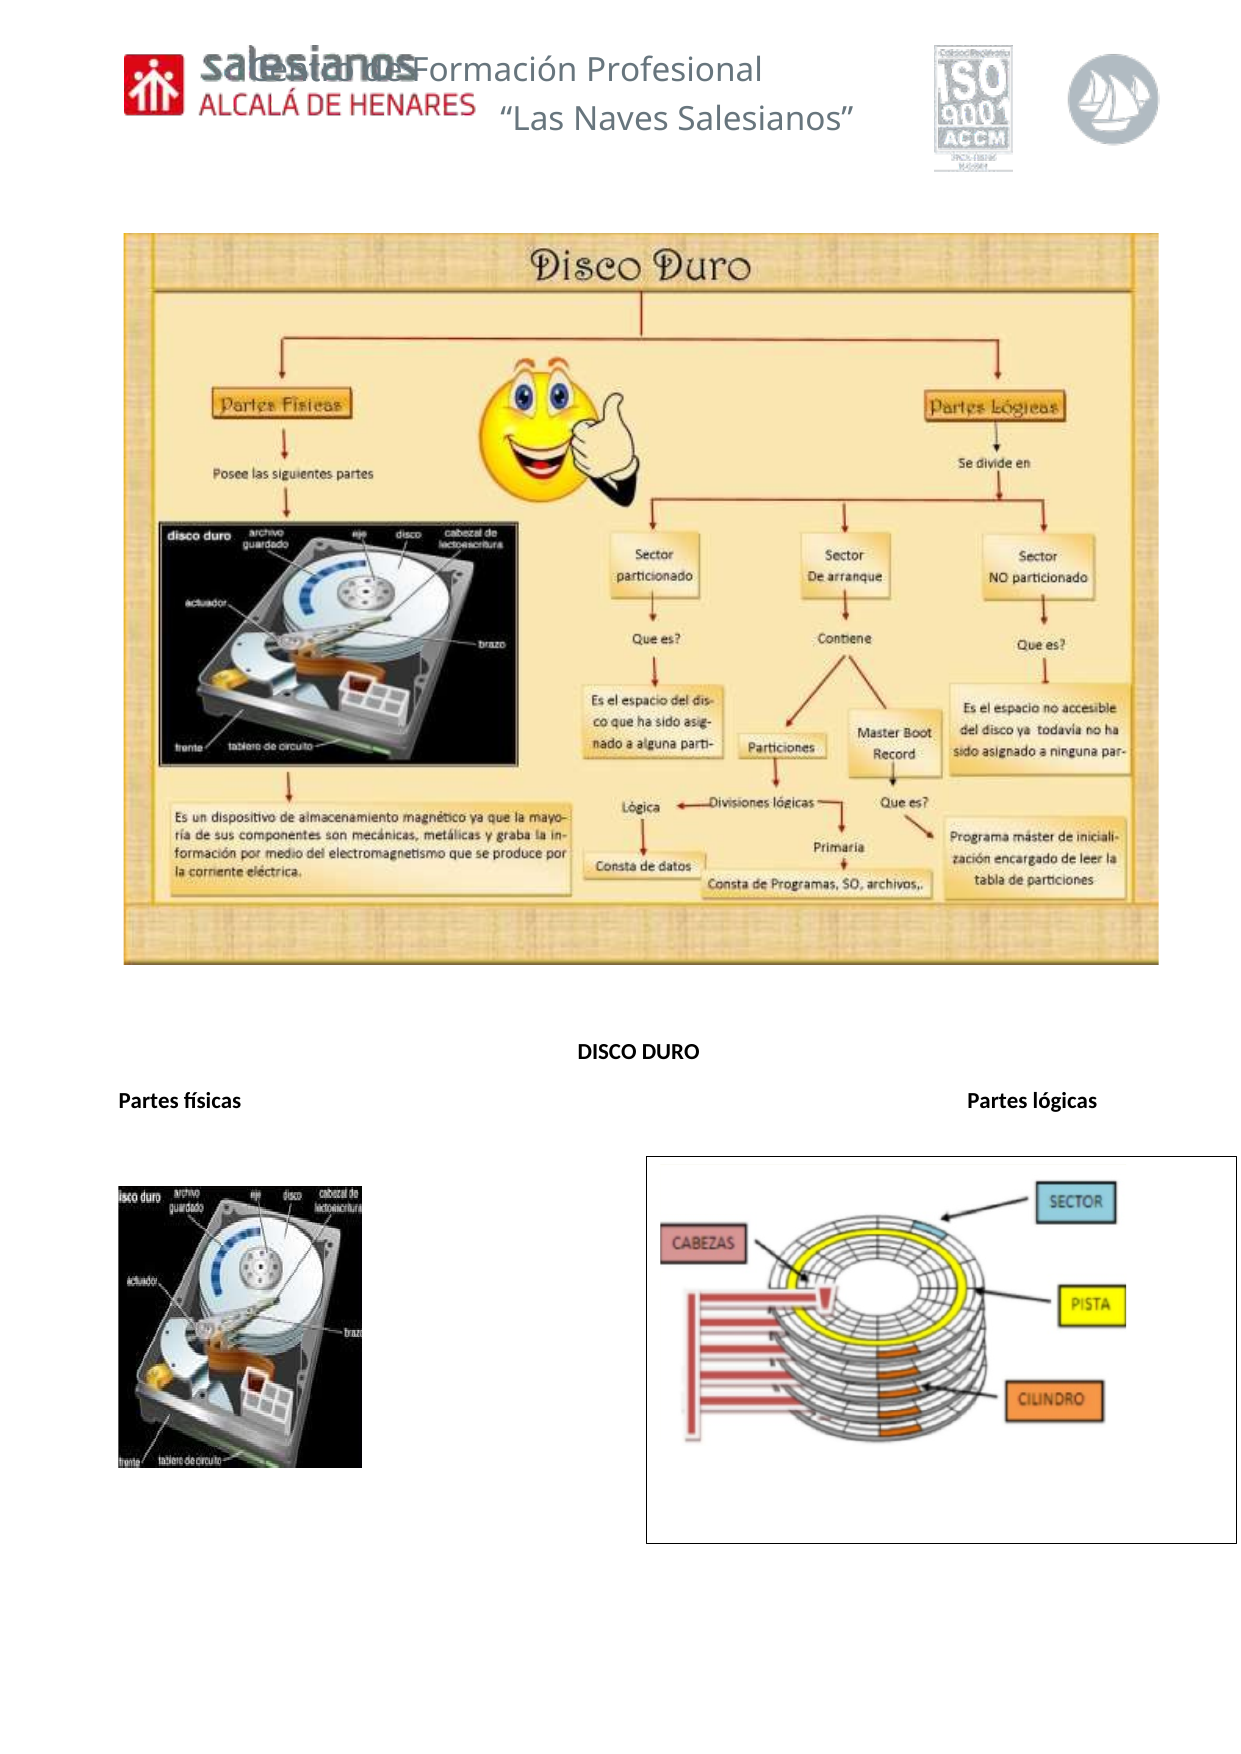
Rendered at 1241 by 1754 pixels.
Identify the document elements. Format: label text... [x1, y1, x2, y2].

picture [124, 45, 496, 122]
picture [1059, 45, 1169, 155]
picture [660, 1164, 1127, 1446]
picture [118, 1186, 362, 1468]
picture [934, 45, 1013, 172]
picture [123, 233, 1159, 965]
text Partes físicas Partes lógicas [118, 1087, 1159, 1115]
text DISCO DURO [118, 1037, 1159, 1065]
